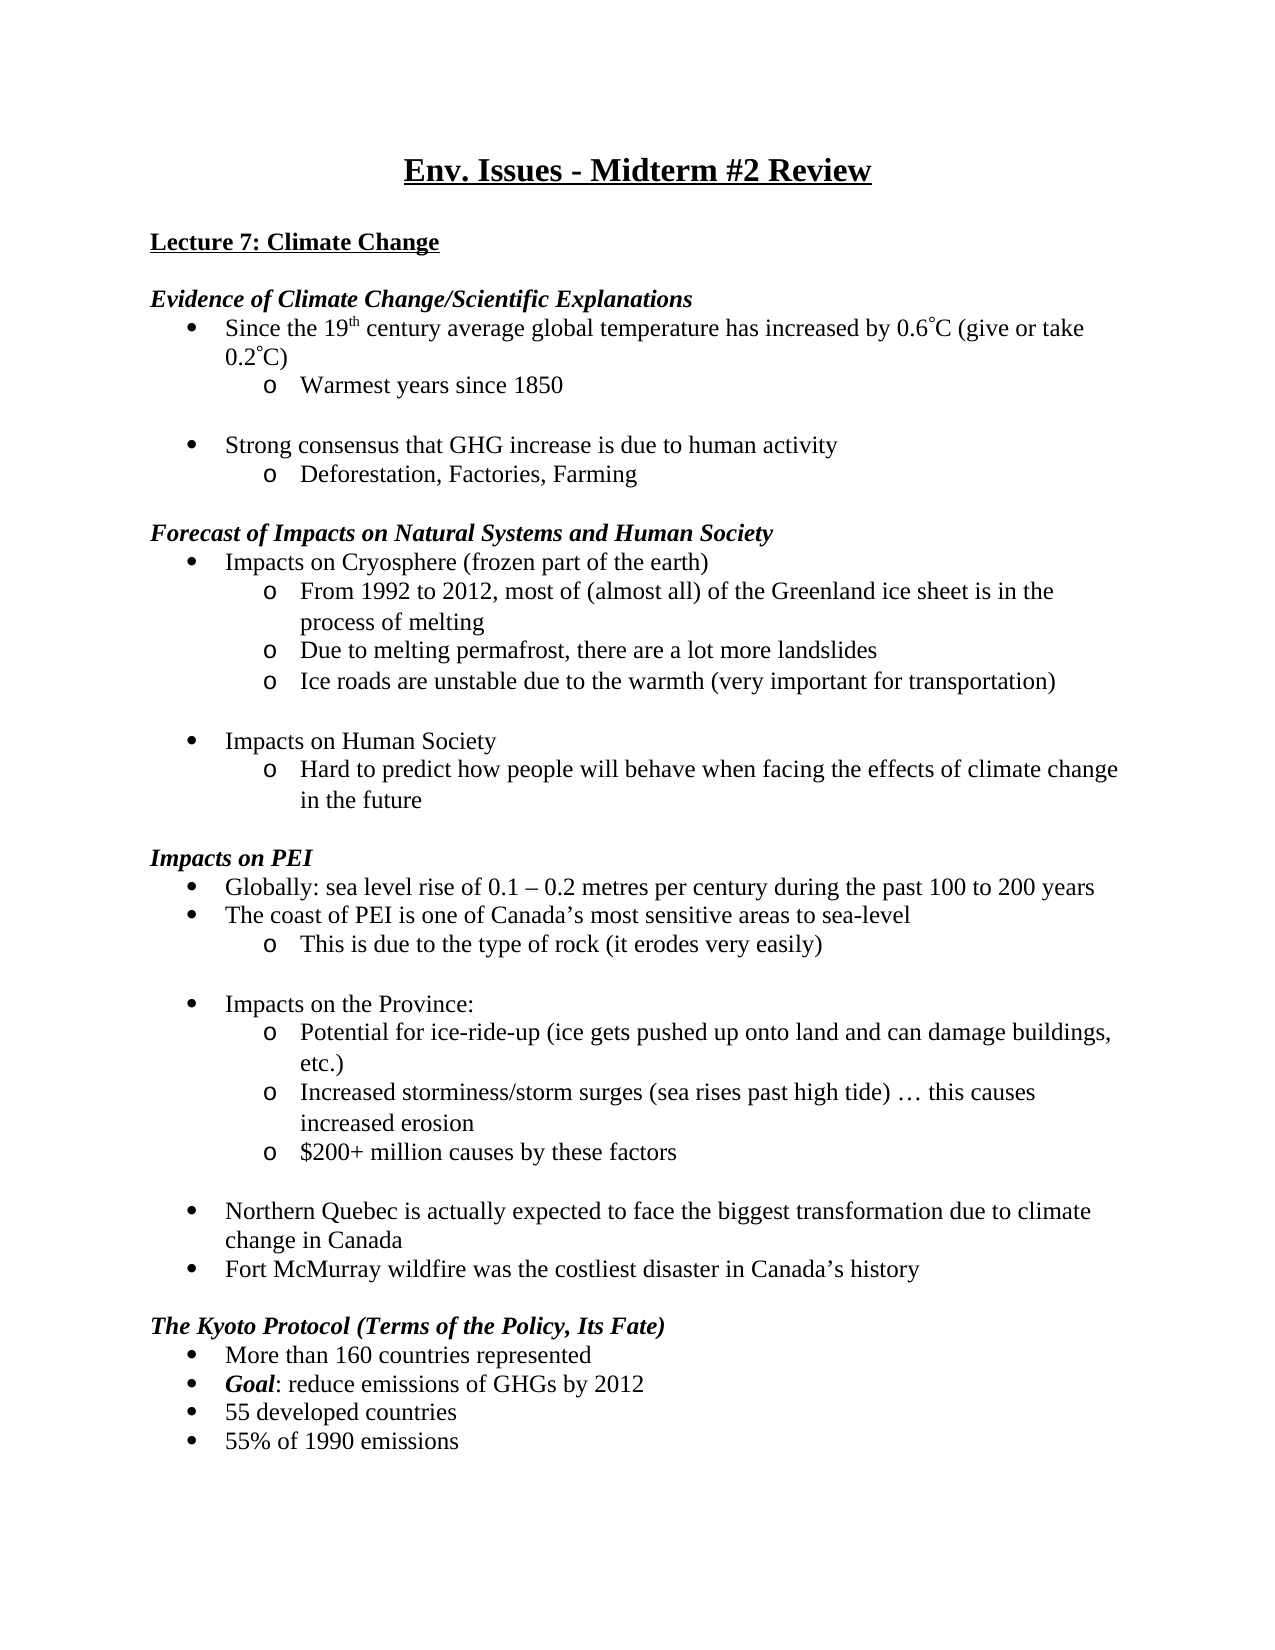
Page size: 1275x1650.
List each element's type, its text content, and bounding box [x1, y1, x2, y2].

text Lecture 7: Climate Change [150, 227, 1125, 255]
text Forecast of Impacts on Natural Systems and Human Society [150, 518, 1125, 547]
list Impacts on Cryosphere (frozen part of the earth) [187, 547, 1125, 576]
list 55 developed countries [187, 1397, 1125, 1426]
list Warmest years since 1850 [262, 370, 1125, 401]
list Deforestation, Factories, Farming [262, 459, 1125, 489]
list The coast of PEI is one of Canada’s most sensitive areas to sea-level [187, 900, 1125, 929]
list 55% of 1990 emissions [187, 1426, 1125, 1455]
list Impacts on Human Society [187, 726, 1125, 754]
list Increased storminess/storm surges (sea rises past high tide) … this causes increased erosion [262, 1077, 1125, 1137]
list Impacts on the Province: [187, 989, 1125, 1017]
list More than 160 countries represented [187, 1340, 1125, 1369]
list $200+ million causes by these factors [262, 1137, 1125, 1167]
list Globally: sea level rise of 0.1 – 0.2 metres per century during the past 100 to 200 years [187, 872, 1125, 900]
text The Kyoto Protocol (Terms of the Policy, Its Fate) [150, 1311, 1125, 1340]
list Fort McMurray wildfire was the costliest disaster in Canada’s history [187, 1254, 1125, 1282]
text Env. Issues - Midterm #2 Review [150, 150, 1125, 188]
list Hard to predict how people will behave when facing the effects of climate change in the future [262, 754, 1125, 814]
list Goal: reduce emissions of GHGs by 2012 [187, 1369, 1125, 1397]
list Ice roads are unstable due to the warmth (very important for transportation) [262, 666, 1125, 697]
list This is due to the type of rock (it erodes very easily) [262, 929, 1125, 960]
list Strong consensus that GHG increase is due to human activity [187, 430, 1125, 459]
list Since the 19th century average global temperature has increased by 0.6C (give or take 0.2C) [187, 313, 1125, 370]
list Potential for ice-ride-up (ice gets pushed up onto land and can damage buildings, etc.) [262, 1017, 1125, 1077]
text Impacts on PEI [150, 843, 1125, 872]
list Northern Quebec is actually expected to face the biggest transformation due to climate change in Canada [187, 1196, 1125, 1254]
list From 1992 to 2012, most of (almost all) of the Greenland ice sheet is in the process of melting [262, 576, 1125, 635]
list Due to melting permafrost, there are a lot more landslides [262, 635, 1125, 666]
text Evidence of Climate Change/Scientific Explanations [150, 284, 1125, 313]
